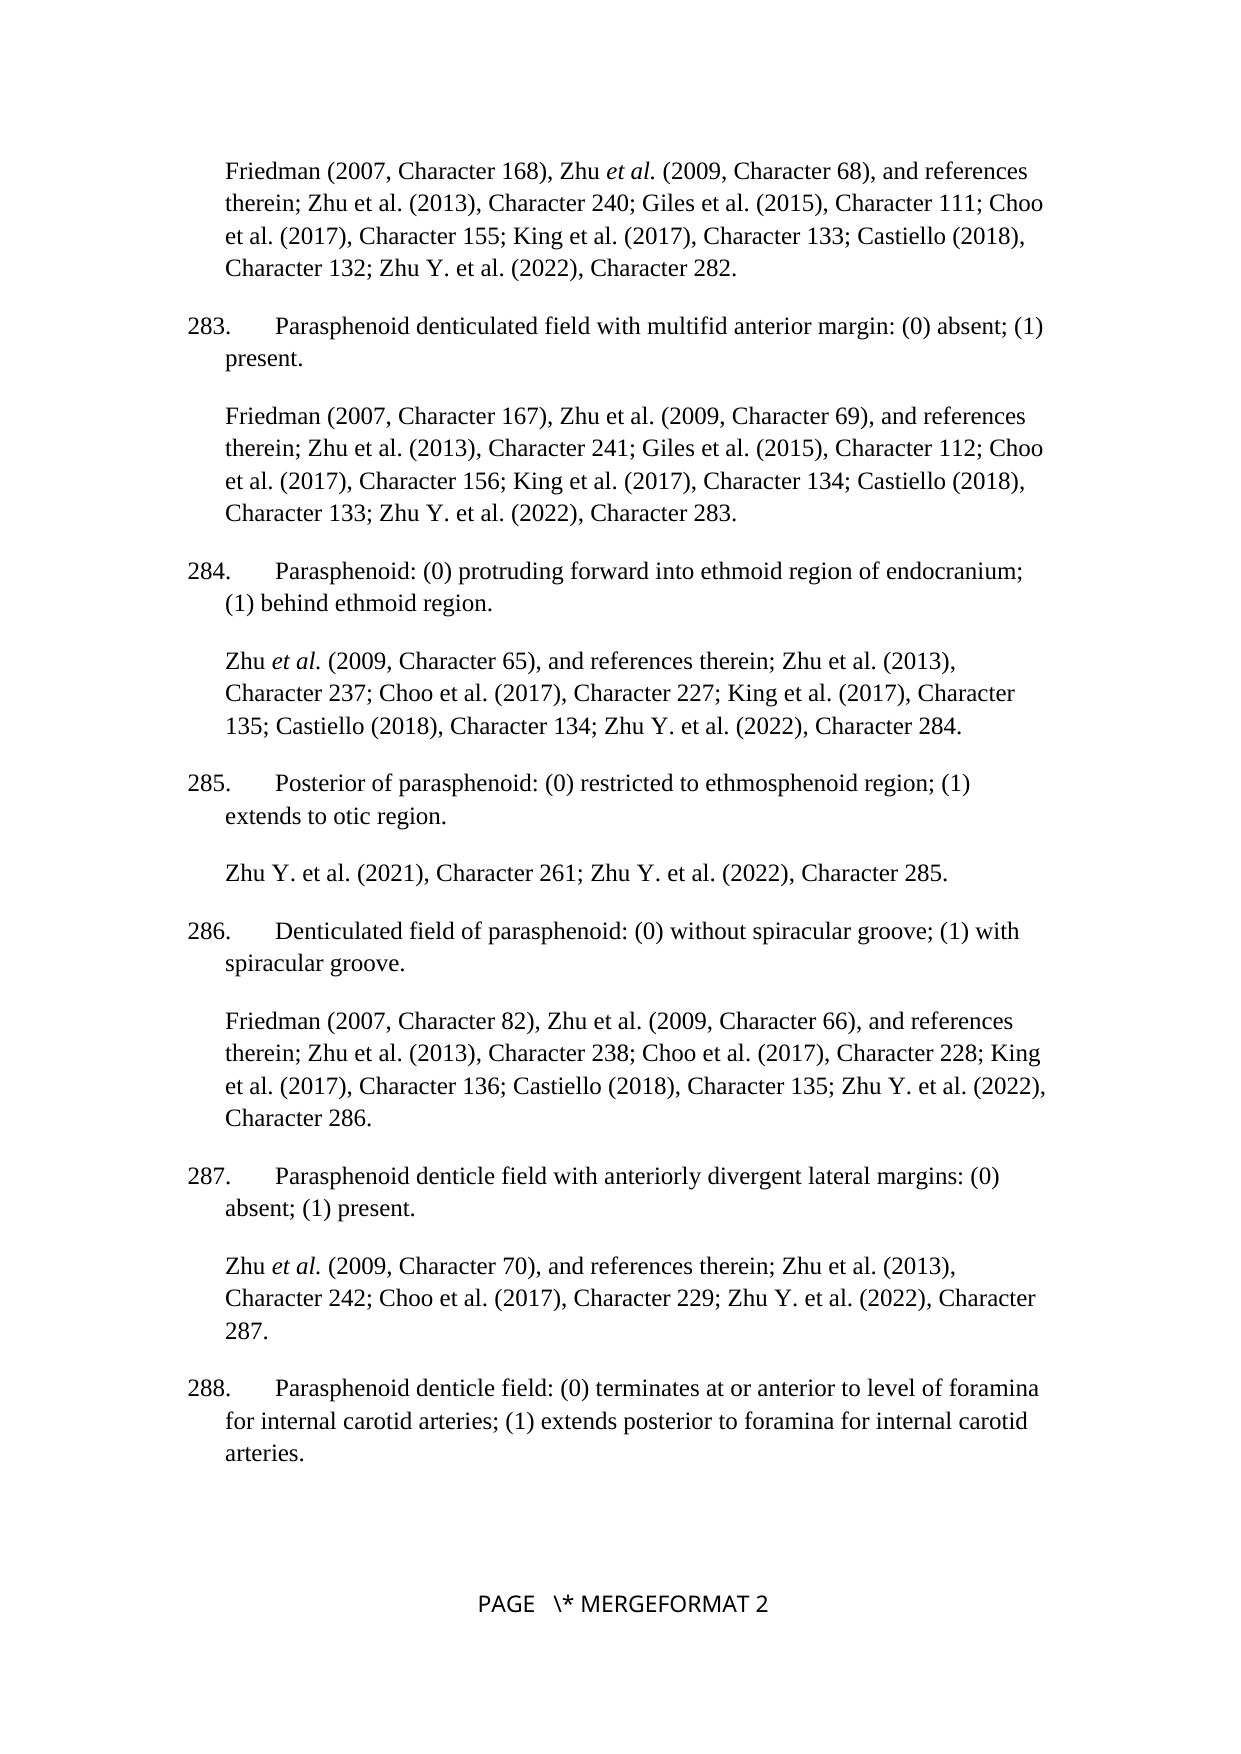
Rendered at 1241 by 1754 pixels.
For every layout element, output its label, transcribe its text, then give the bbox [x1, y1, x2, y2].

list Denticulated field of parasphenoid: (0) without spiracular groove; (1) with spiracular groove. [187, 914, 1053, 979]
list Parasphenoid denticle field: (0) terminates at or anterior to level of foramina for internal carotid arteries; (1) extends posterior to foramina for internal carotid arteries. [187, 1372, 1053, 1469]
text Zhu Y. et al. (2021), Character 261; Zhu Y. et al. (2022), Character 285. [225, 857, 1053, 889]
list Posterior of parasphenoid: (0) restricted to ethmosphenoid region; (1) extends to otic region. [187, 767, 1053, 832]
list Parasphenoid denticle field with anteriorly divergent lateral margins: (0) absent; (1) present. [187, 1159, 1053, 1224]
text Friedman (2007, Character 82), Zhu et al. (2009, Character 66), and references therein; Zhu et al. (2013), Character 238; Choo et al. (2017), Character 228; King et al. (2017), Character 136; Castiello (2018), Character 135; Zhu Y. et al. (2022), Character 286. [225, 1004, 1053, 1134]
list Parasphenoid denticulated field with multifid anterior margin: (0) absent; (1) present. [187, 309, 1053, 374]
text Friedman (2007, Character 167), Zhu et al. (2009, Character 69), and references therein; Zhu et al. (2013), Character 241; Giles et al. (2015), Character 112; Choo et al. (2017), Character 156; King et al. (2017), Character 134; Castiello (2018), Character 133; Zhu Y. et al. (2022), Character 283. [225, 399, 1053, 529]
list Parasphenoid: (0) protruding forward into ethmoid region of endocranium; (1) behind ethmoid region. [187, 554, 1053, 619]
text Zhu et al. (2009, Character 65), and references therein; Zhu et al. (2013), Character 237; Choo et al. (2017), Character 227; King et al. (2017), Character 135; Castiello (2018), Character 134; Zhu Y. et al. (2022), Character 284. [225, 644, 1053, 742]
text Zhu et al. (2009, Character 70), and references therein; Zhu et al. (2013), Character 242; Choo et al. (2017), Character 229; Zhu Y. et al. (2022), Character 287. [225, 1249, 1053, 1347]
list Friedman (2007, Character 168), Zhu et al. (2009, Character 68), and references therein; Zhu et al. (2013), Character 240; Giles et al. (2015), Character 111; Choo et al. (2017), Character 155; King et al. (2017), Character 133; Castiello (2018), Character 132; Zhu Y. et al. (2022), Character 282. [225, 154, 1053, 284]
